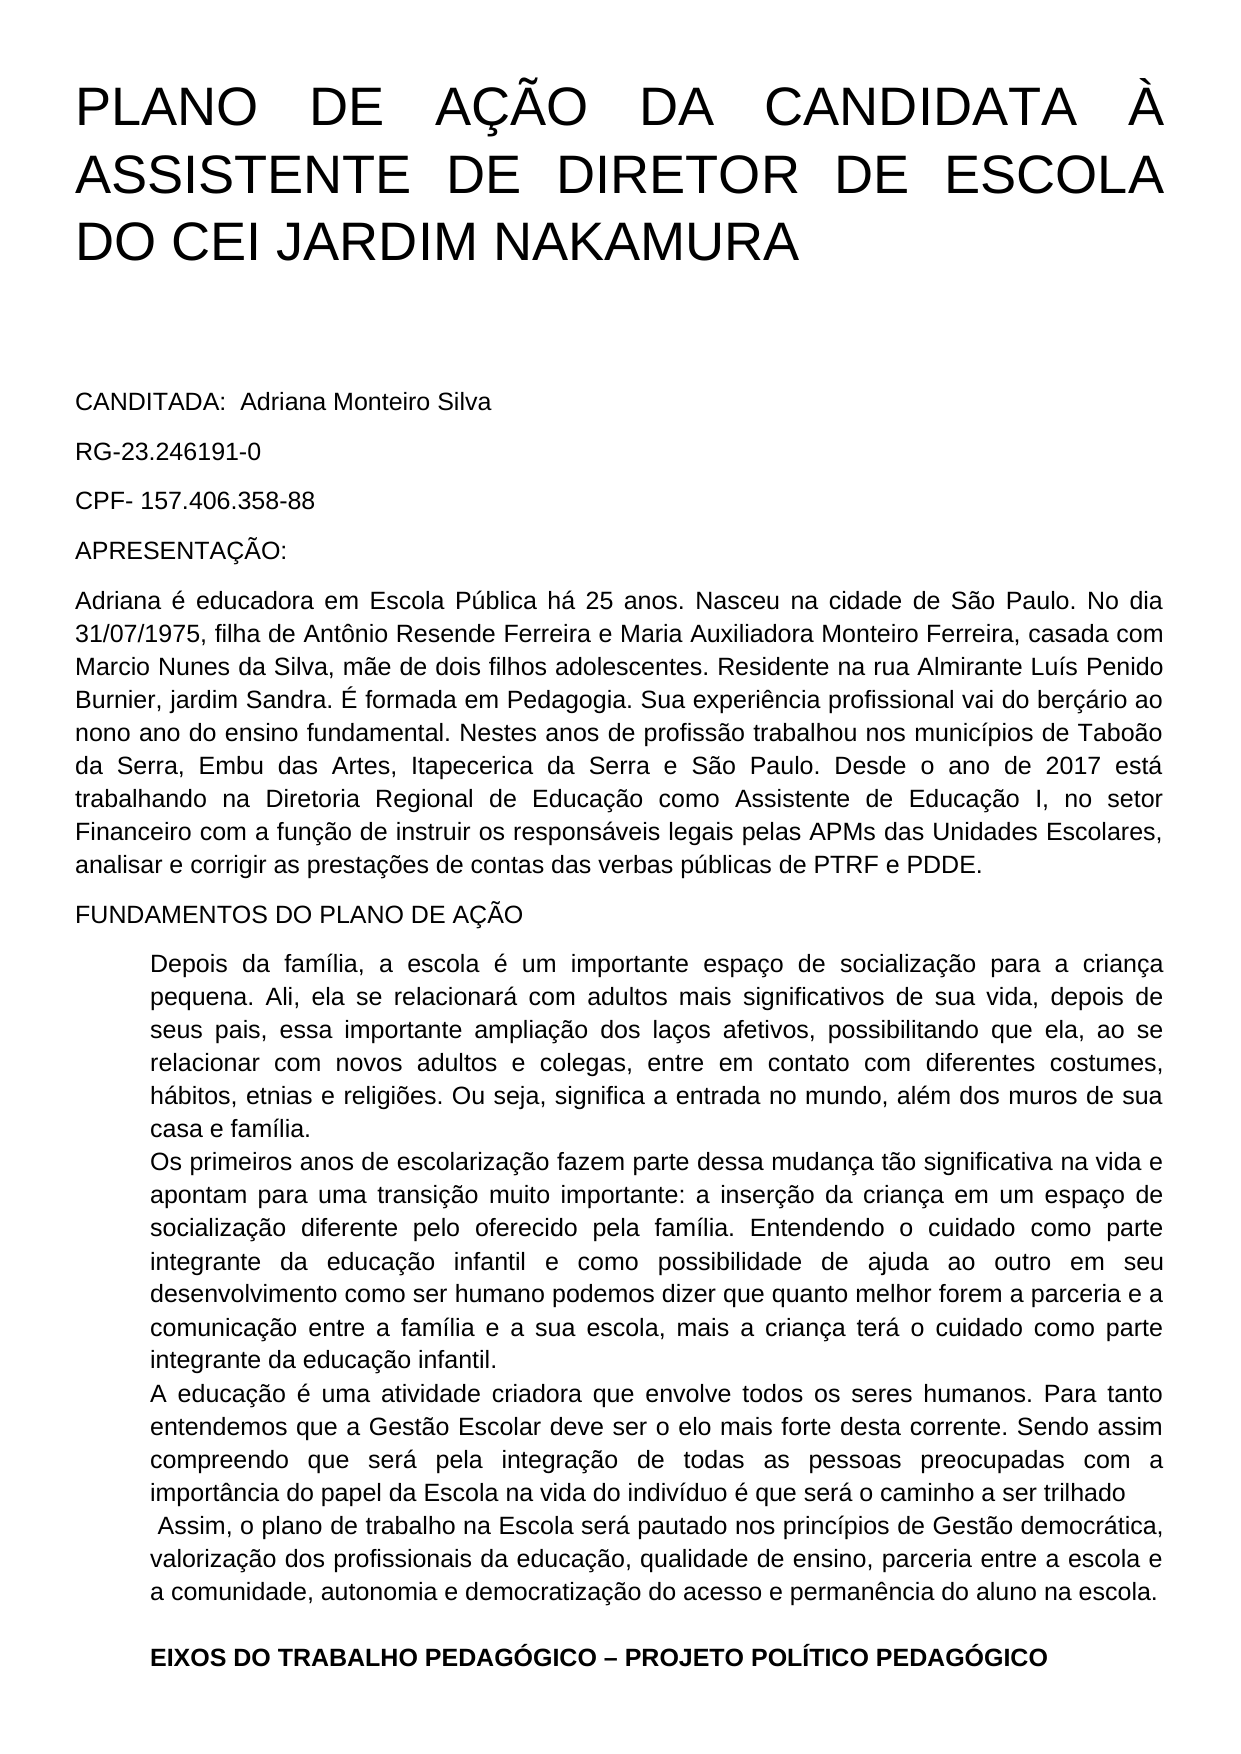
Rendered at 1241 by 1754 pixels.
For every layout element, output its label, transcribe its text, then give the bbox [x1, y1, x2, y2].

list Assim, o plano de trabalho na Escola será pautado nos princípios de Gestão democrática, valorização dos profissionais da educação, qualidade de ensino, parceria entre a escola e a comunidade, autonomia e democratização do acesso e permanência do aluno na escola. [150, 1511, 1165, 1605]
text PLANO DE AÇÃO DA CANDIDATA À ASSISTENTE DE DIRETOR DE ESCOLA DO CEI JARDIM NAKAMURA [75, 75, 1165, 272]
text CPF- 157.406.358-88 [75, 486, 1165, 515]
text RG-23.246191-0 [75, 437, 1165, 465]
text FUNDAMENTOS DO PLANO DE AÇÃO [75, 899, 1165, 928]
list Os primeiros anos de escolarização fazem parte dessa mudança tão significativa na vida e apontam para uma transição muito importante: a inserção da criança em um espaço de socialização diferente pelo oferecido pela família. Entendendo o cuidado como parte integrante da educação infantil e como possibilidade de ajuda ao outro em seu desenvolvimento como ser humano podemos dizer que quanto melhor forem a parceria e a comunicação entre a família e a sua escola, mais a criança terá o cuidado como parte integrante da educação infantil. [150, 1147, 1165, 1374]
list A educação é uma atividade criadora que envolve todos os seres humanos. Para tanto entendemos que a Gestão Escolar deve ser o elo mais forte desta corrente. Sendo assim compreendo que será pela integração de todas as pessoas preocupadas com a importância do papel da Escola na vida do indivíduo é que será o caminho a ser trilhado [150, 1378, 1165, 1506]
text Adriana é educadora em Escola Pública há 25 anos. Nasceu na cidade de São Paulo. No dia 31/07/1975, filha de Antônio Resende Ferreira e Maria Auxiliadora Monteiro Ferreira, casada com Marcio Nunes da Silva, mãe de dois filhos adolescentes. Residente na rua Almirante Luís Penido Burnier, jardim Sandra. É formada em Pedagogia. Sua experiência profissional vai do berçário ao nono ano do ensino fundamental. Nestes anos de profissão trabalhou nos municípios de Taboão da Serra, Embu das Artes, Itapecerica da Serra e São Paulo. Desde o ano de 2017 está trabalhando na Diretoria Regional de Educação como Assistente de Educação I, no setor Financeiro com a função de instruir os responsáveis legais pelas APMs das Unidades Escolares, analisar e corrigir as prestações de contas das verbas públicas de PTRF e PDDE. [75, 586, 1165, 879]
list Depois da família, a escola é um importante espaço de socialização para a criança pequena. Ali, ela se relacionará com adultos mais significativos de sua vida, depois de seus pais, essa importante ampliação dos laços afetivos, possibilitando que ela, ao se relacionar com novos adultos e colegas, entre em contato com diferentes costumes, hábitos, etnias e religiões. Ou seja, significa a entrada no mundo, além dos muros de sua casa e família. [150, 949, 1165, 1143]
text APRESENTAÇÃO: [75, 536, 1165, 565]
list EIXOS DO TRABALHO PEDAGÓGICO – PROJETO POLÍTICO PEDAGÓGICO [150, 1643, 1165, 1671]
text CANDITADA: Adriana Monteiro Silva [75, 387, 1165, 416]
